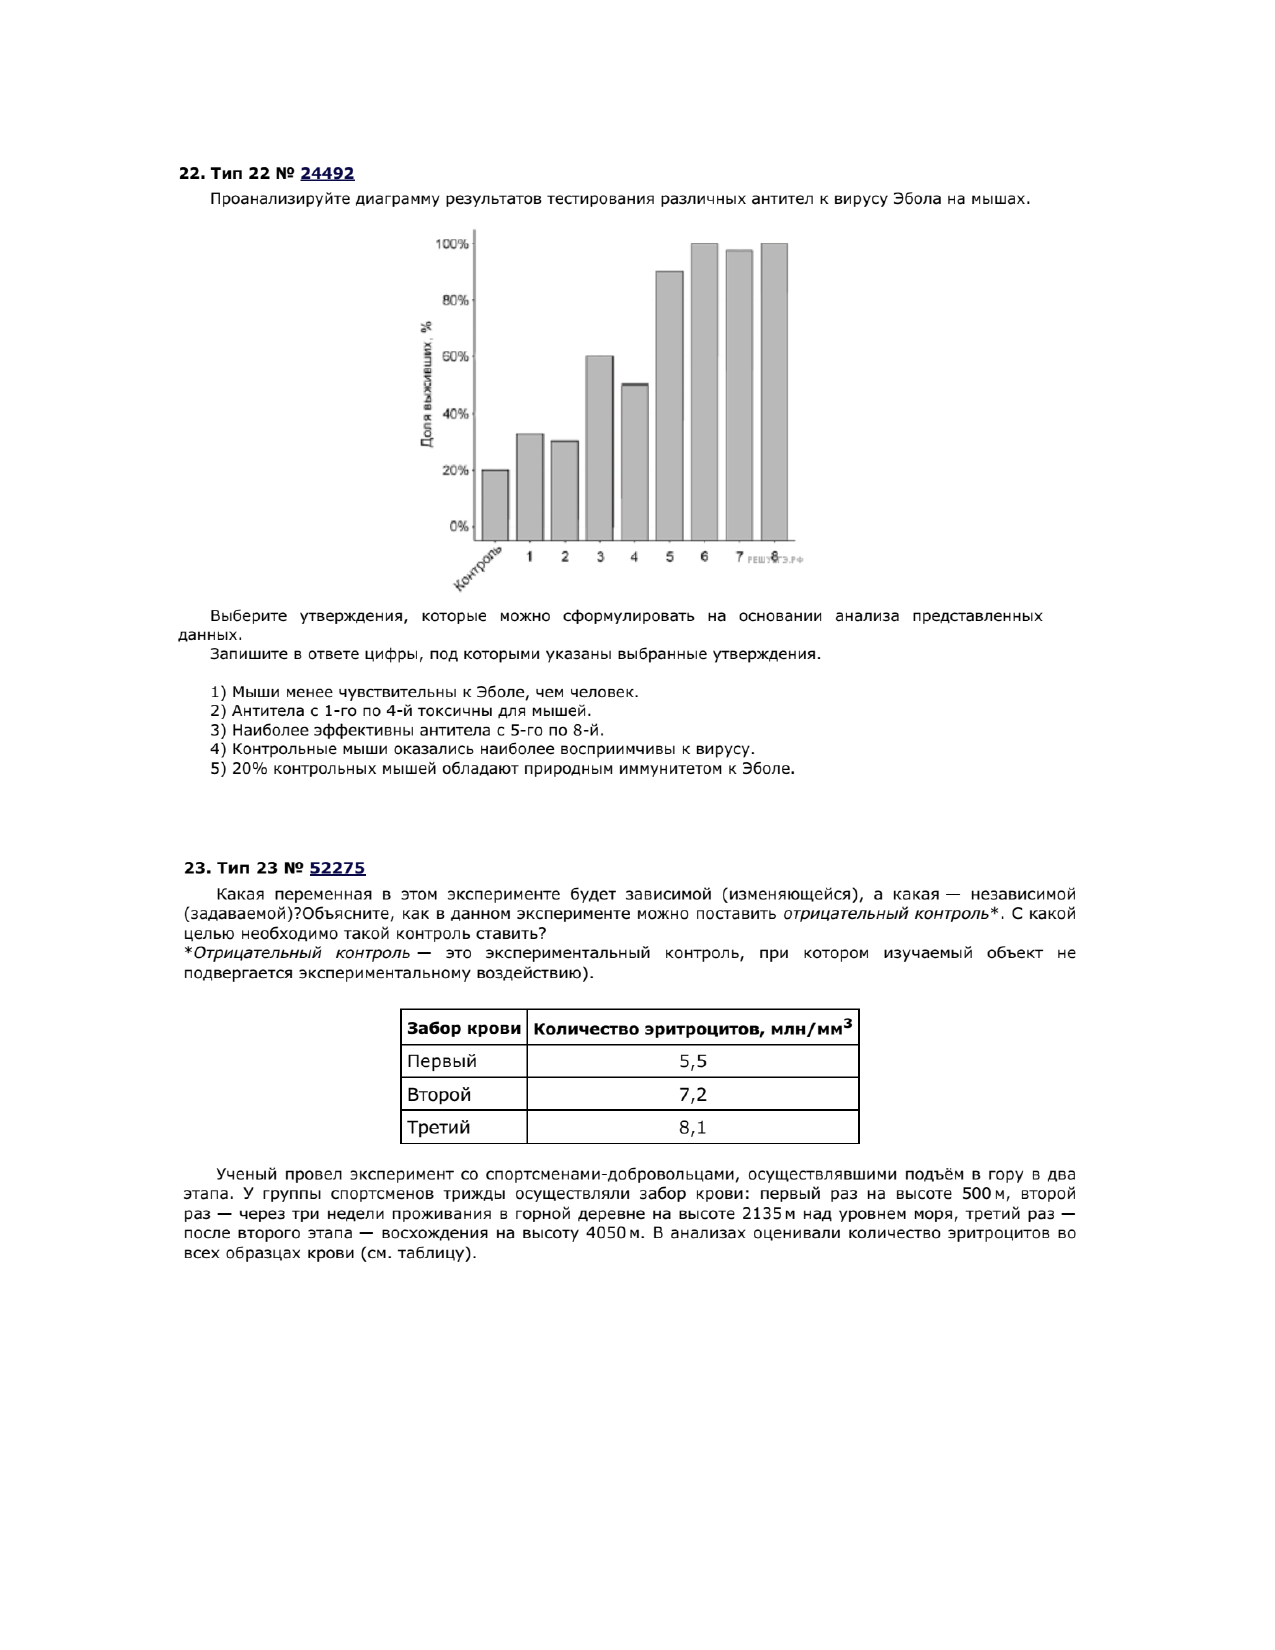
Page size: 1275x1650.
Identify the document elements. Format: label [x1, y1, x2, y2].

picture [150, 150, 1125, 783]
picture [150, 848, 1125, 1263]
